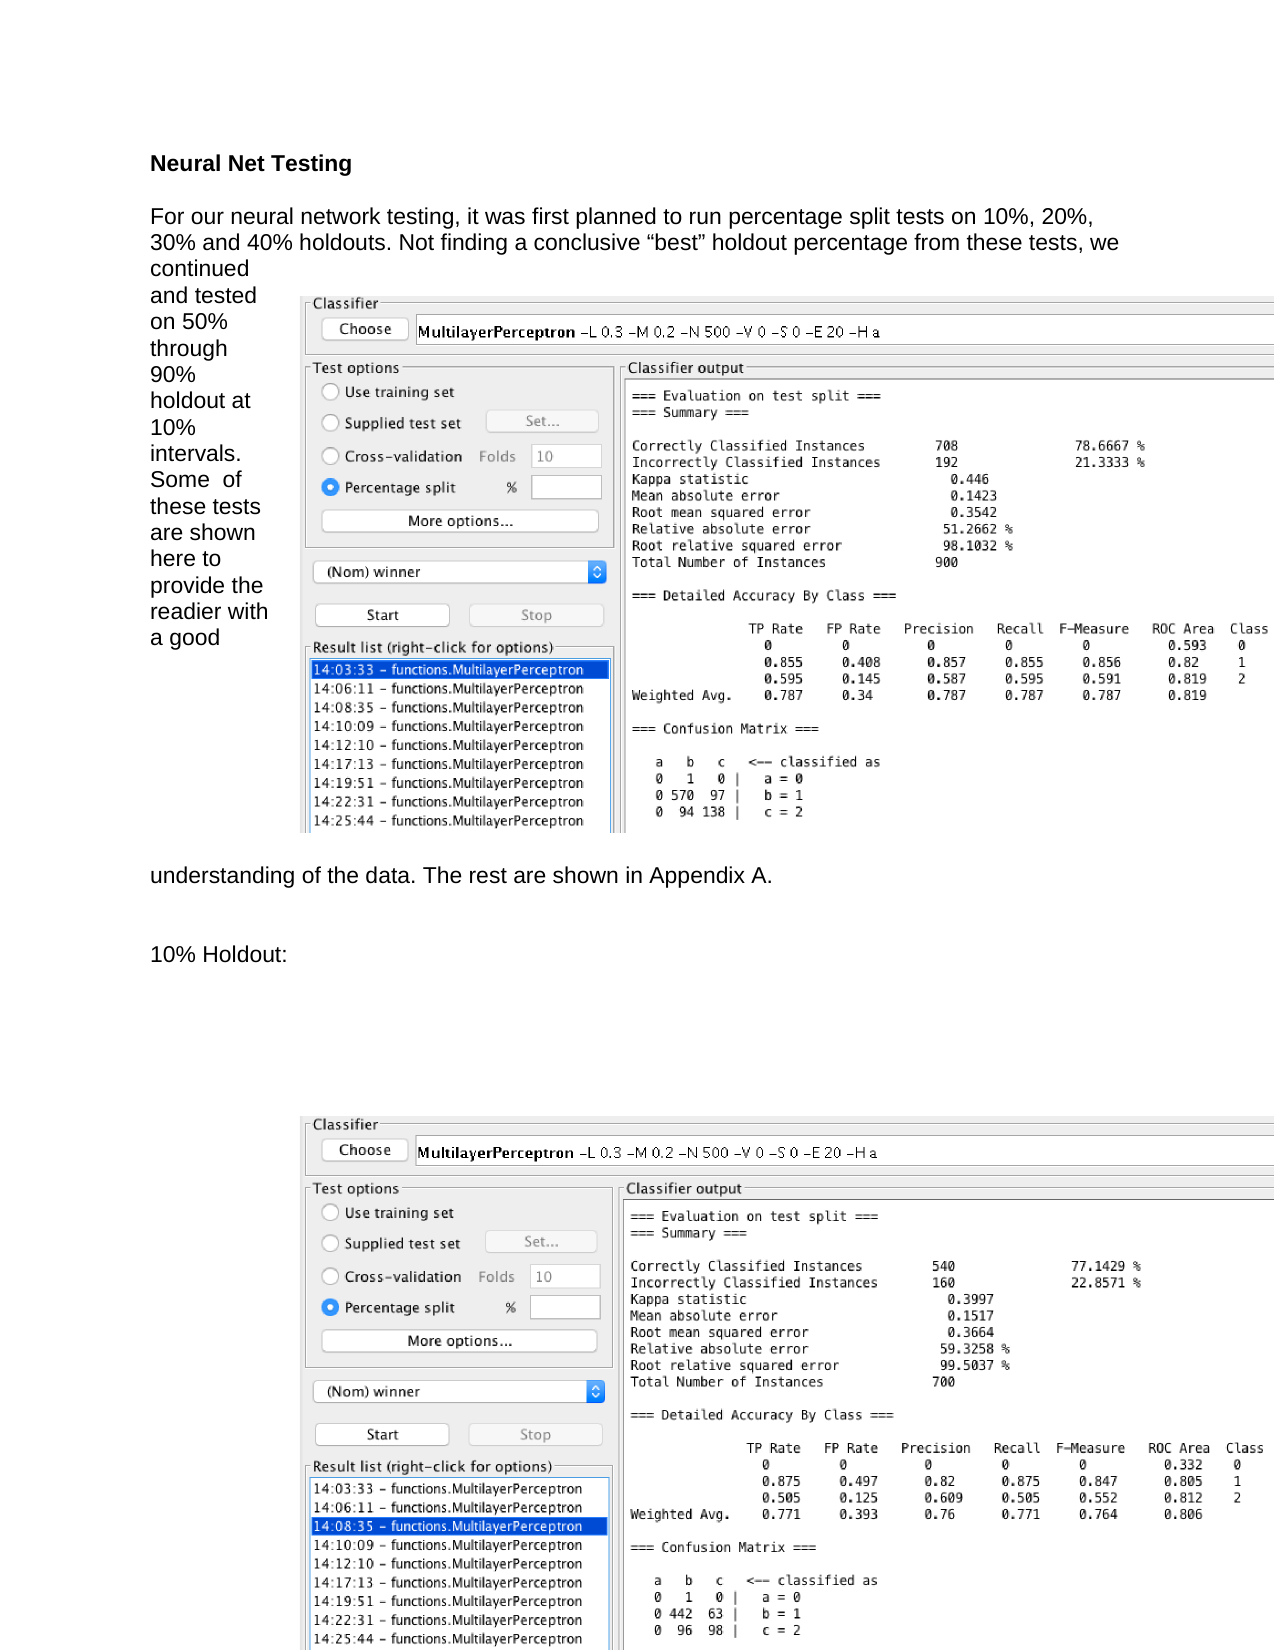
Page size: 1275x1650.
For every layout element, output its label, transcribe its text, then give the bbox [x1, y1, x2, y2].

text Neural Net Testing [150, 150, 1125, 176]
text 10% Holdout: [150, 941, 1125, 967]
picture [298, 1116, 1274, 1650]
picture [298, 296, 1274, 833]
